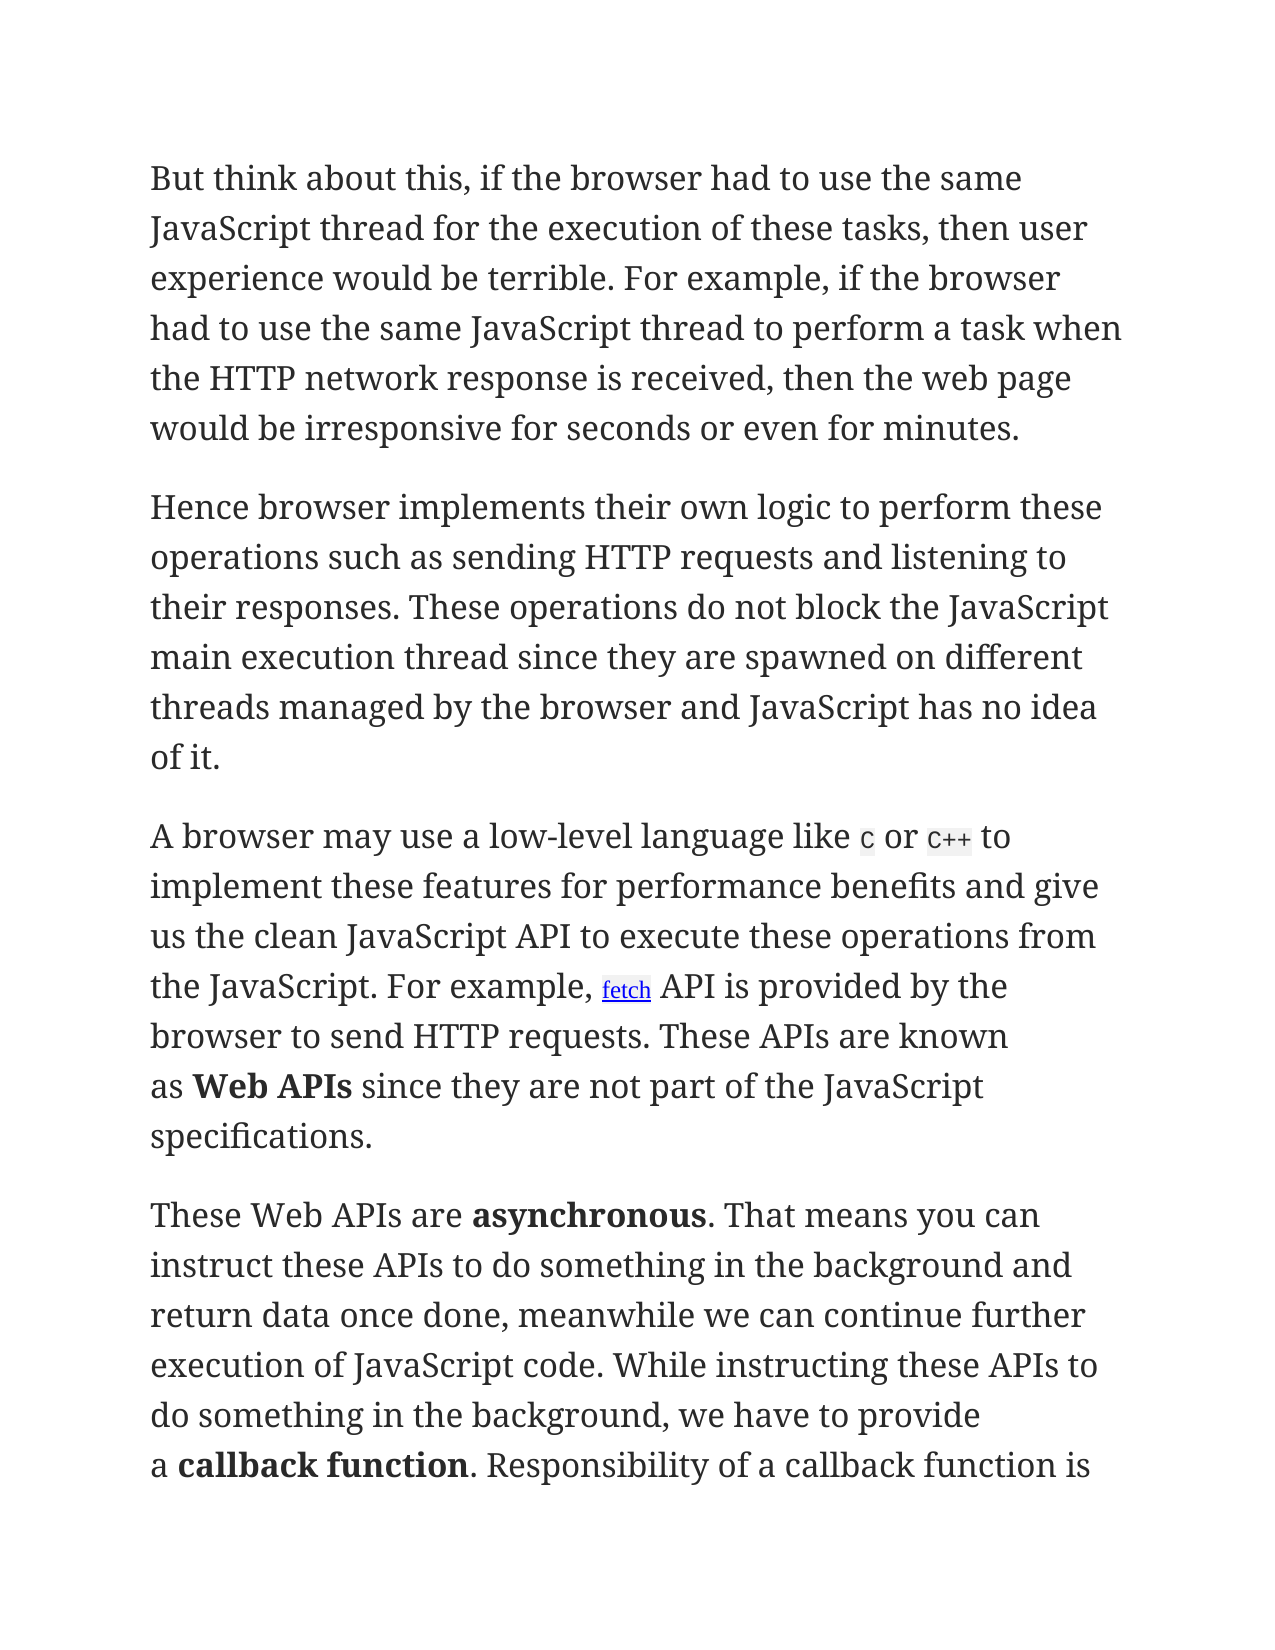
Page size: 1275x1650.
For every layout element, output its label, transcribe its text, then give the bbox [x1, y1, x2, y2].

text A browser may use a low-level language like C or C++ to implement these features for performance benefits and give us the clean JavaScript API to execute these operations from the JavaScript. For example, fetch API is provided by the browser to send HTTP requests. These APIs are known as Web APIs since they are not part of the JavaScript specifications. [150, 808, 1125, 1158]
text But think about this, if the browser had to use the same JavaScript thread for the execution of these tasks, then user experience would be terrible. For example, if the browser had to use the same JavaScript thread to perform a task when the HTTP network response is received, then the web page would be irresponsive for seconds or even for minutes. [150, 150, 1125, 450]
text Hence browser implements their own logic to perform these operations such as sending HTTP requests and listening to their responses. These operations do not block the JavaScript main execution thread since they are spawned on different threads managed by the browser and JavaScript has no idea of it. [150, 479, 1125, 779]
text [150, 1187, 1125, 1487]
